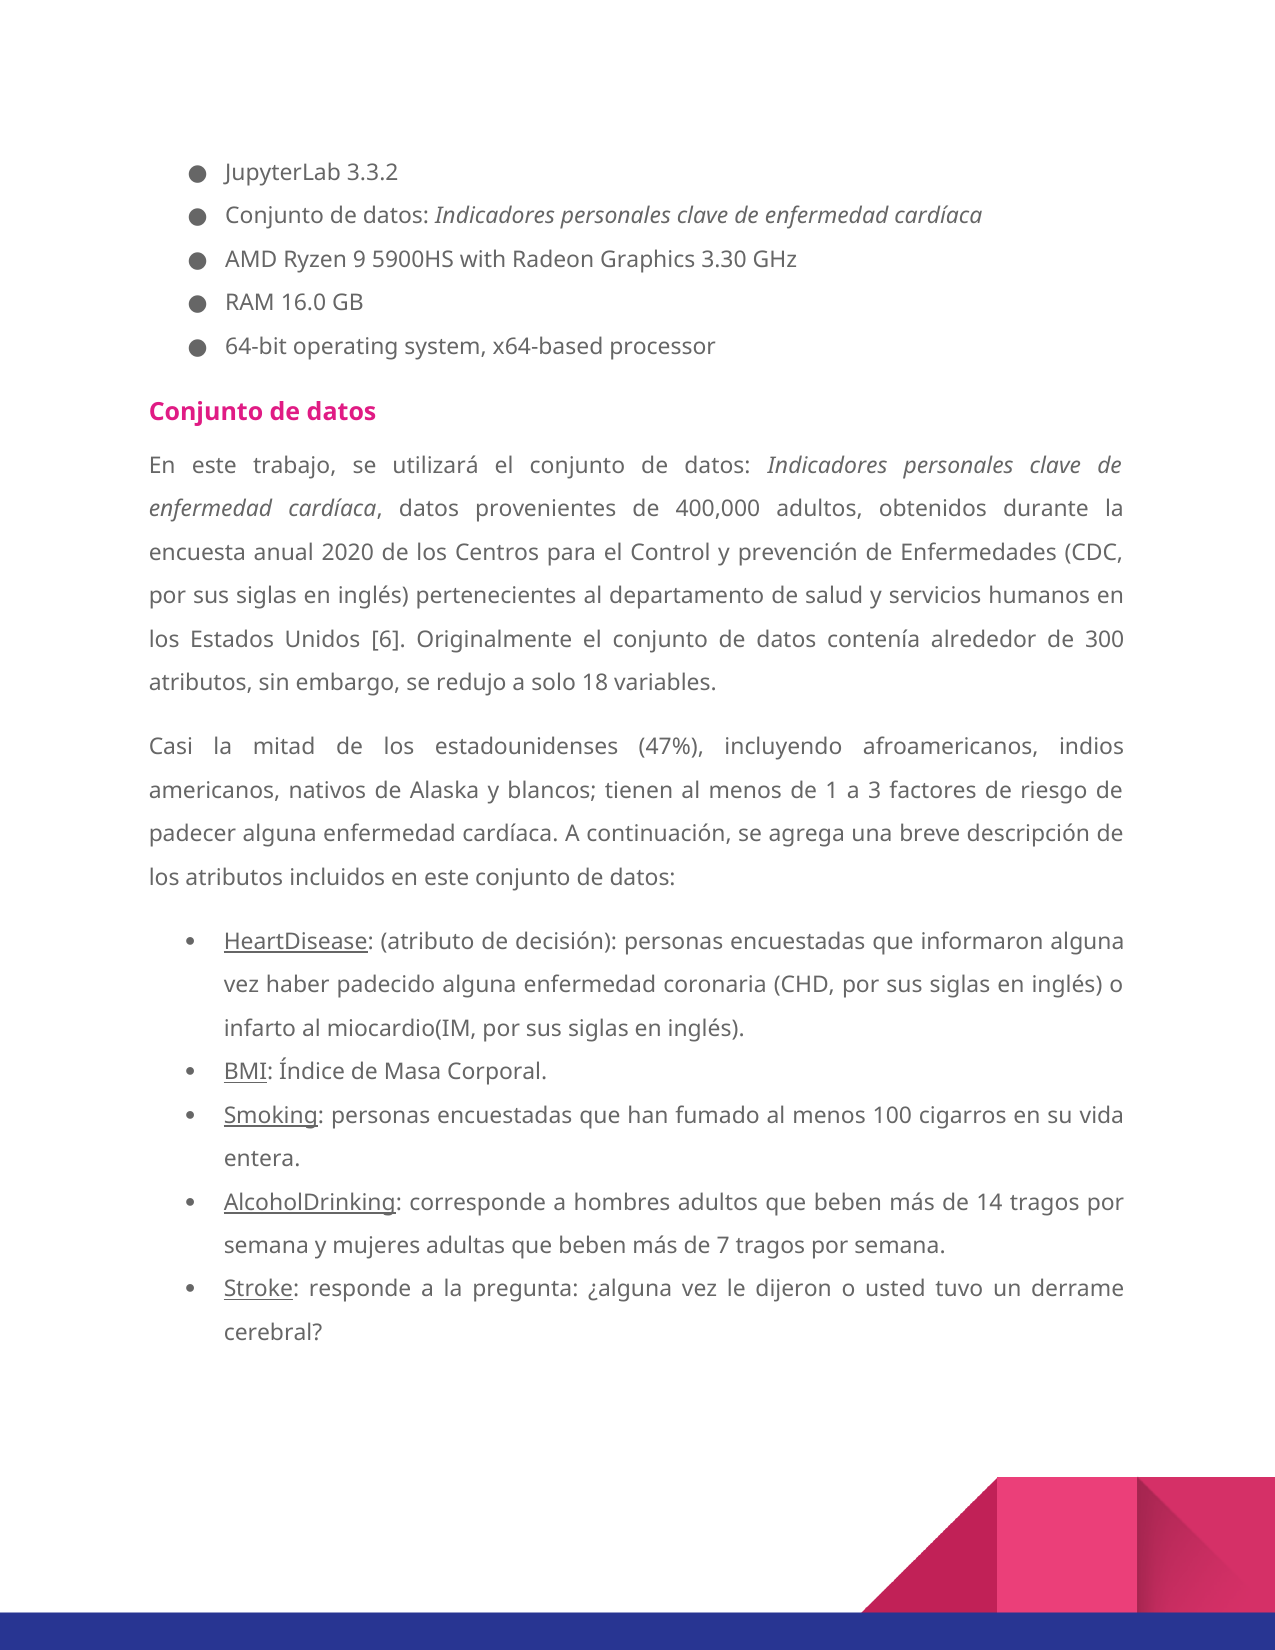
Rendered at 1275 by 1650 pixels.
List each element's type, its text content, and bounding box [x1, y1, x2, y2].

list BMI: Índice de Masa Corporal. [186, 1055, 1125, 1086]
list Conjunto de datos: Indicadores personales clave de enfermedad cardíaca [187, 199, 1125, 231]
list Smoking: personas encuestadas que han fumado al menos 100 cigarros en su vida entera. [186, 1099, 1125, 1173]
list JupyterLab 3.3.2 [187, 156, 1125, 187]
list Stroke: responde a la pregunta: ¿alguna vez le dijeron o usted tuvo un derrame cerebral? [186, 1272, 1125, 1347]
picture [0, 1475, 1275, 1650]
list RAM 16.0 GB [187, 286, 1125, 317]
list 64-bit operating system, x64-based processor [187, 330, 1125, 361]
subtitle Conjunto de datos [148, 394, 1125, 428]
list AMD Ryzen 9 5900HS with Radeon Graphics 3.30 GHz [187, 243, 1125, 274]
text En este trabajo, se utilizará el conjunto de datos: Indicadores personales clave de enfermedad cardíaca, datos provenientes de 400,000 adultos, obtenidos durante la encuesta anual 2020 de los Centros para el Control y prevención de Enfermedades (CDC, por sus siglas en inglés) pertenecientes al departamento de salud y servicios humanos en los Estados Unidos [6]. Originalmente el conjunto de datos contenía alrededor de 300 atributos, sin embargo, se redujo a solo 18 variables. [148, 449, 1125, 697]
text Casi la mitad de los estadounidenses (47%), incluyendo afroamericanos, indios americanos, nativos de Alaska y blancos; tienen al menos de 1 a 3 factores de riesgo de padecer alguna enfermedad cardíaca. A continuación, se agrega una breve descripción de los atributos incluidos en este conjunto de datos: [148, 730, 1125, 892]
list AlcoholDrinking: corresponde a hombres adultos que beben más de 14 tragos por semana y mujeres adultas que beben más de 7 tragos por semana. [186, 1186, 1125, 1260]
list HeartDisease: (atributo de decisión): personas encuestadas que informaron alguna vez haber padecido alguna enfermedad coronaria (CHD, por sus siglas en inglés) o infarto al miocardio(IM, por sus siglas en inglés). [186, 925, 1125, 1043]
